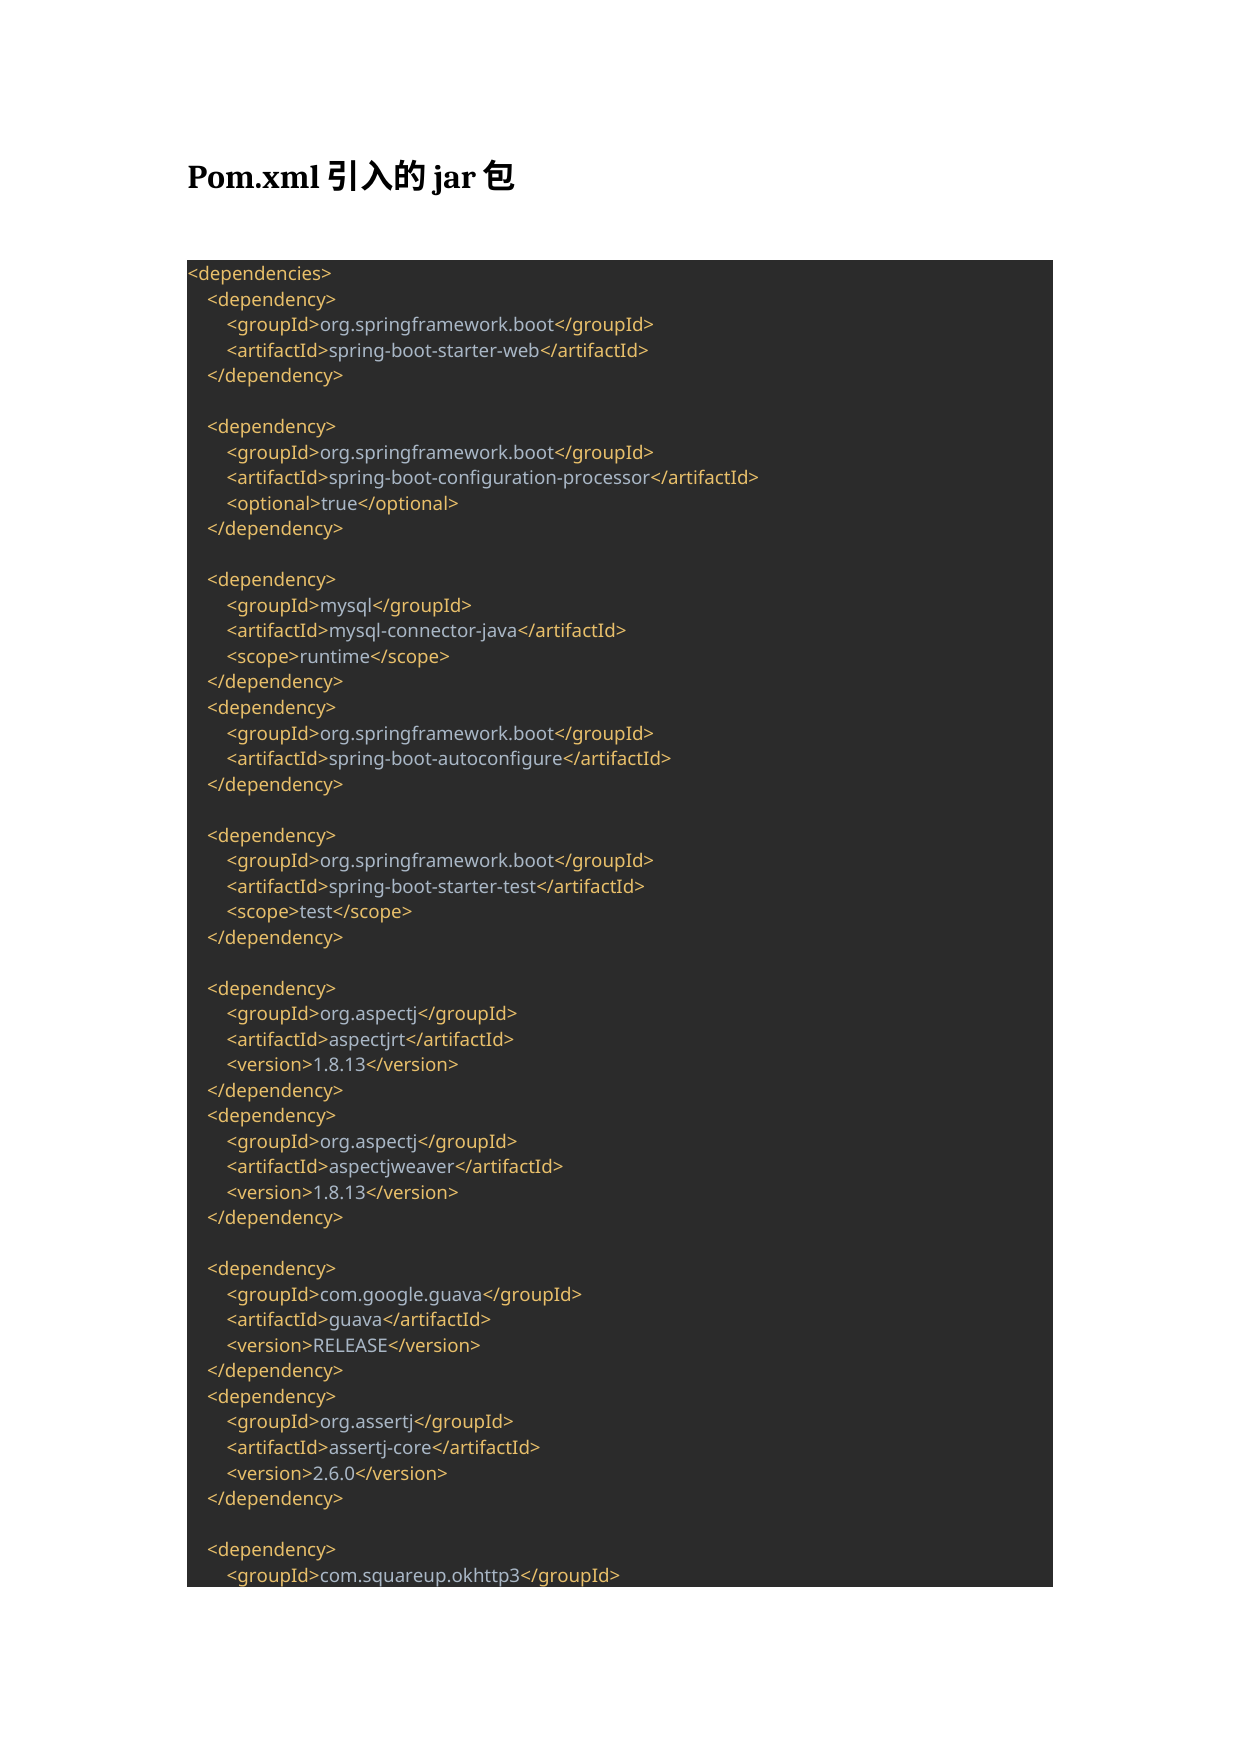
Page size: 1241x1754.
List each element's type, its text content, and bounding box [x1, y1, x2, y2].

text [187, 260, 1053, 1587]
subtitle Pom.xml引入的jar包 [187, 150, 1053, 198]
